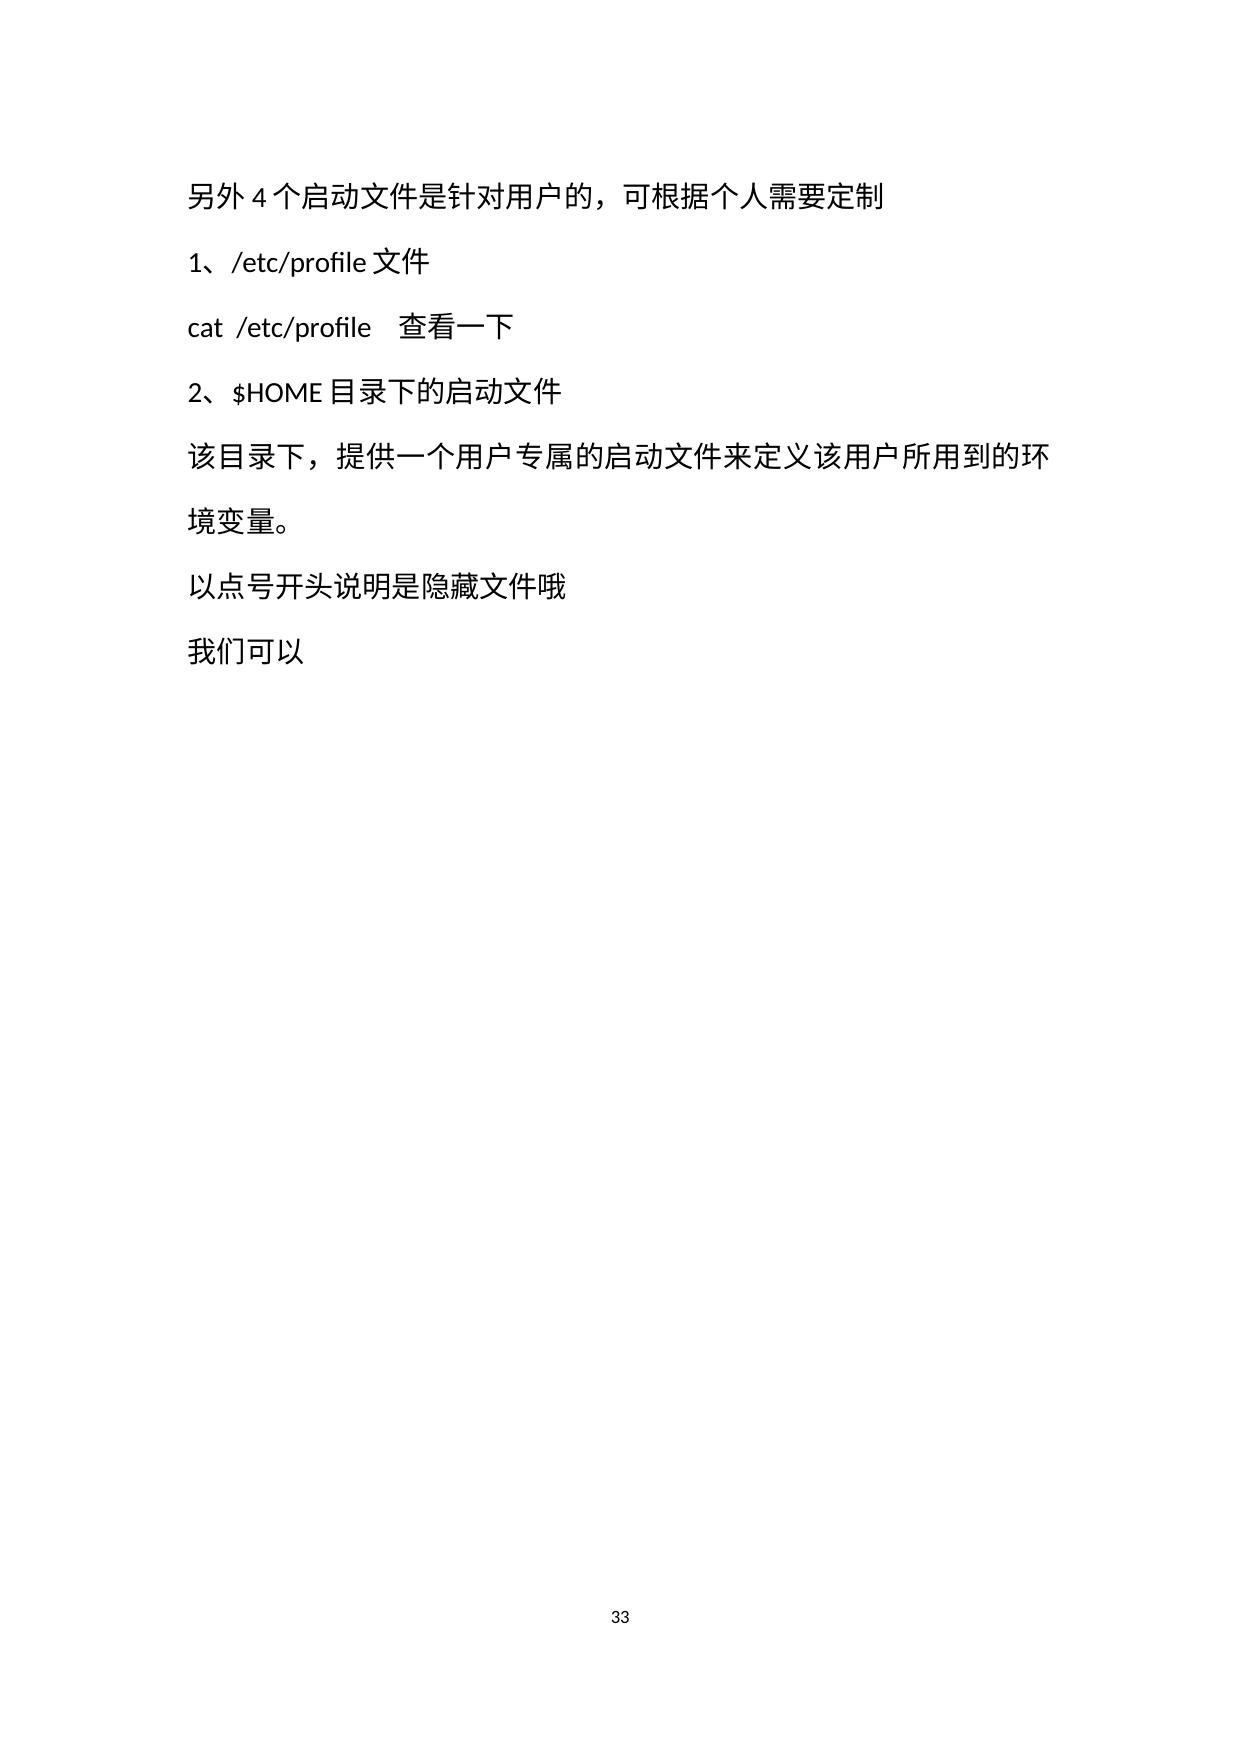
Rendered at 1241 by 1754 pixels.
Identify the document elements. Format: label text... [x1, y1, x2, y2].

text cat /etc/profile 查看一下 [187, 292, 1053, 357]
text 我们可以 [187, 617, 1053, 682]
text 以点号开头说明是隐藏文件哦 [187, 552, 1053, 617]
text 1、/etc/profile文件 [187, 227, 1053, 292]
text 另外4个启动文件是针对用户的，可根据个人需要定制 [187, 162, 1053, 227]
text 2、$HOME目录下的启动文件 [187, 357, 1053, 422]
text 该目录下，提供一个用户专属的启动文件来定义该用户所用到的环境变量。 [187, 422, 1053, 552]
